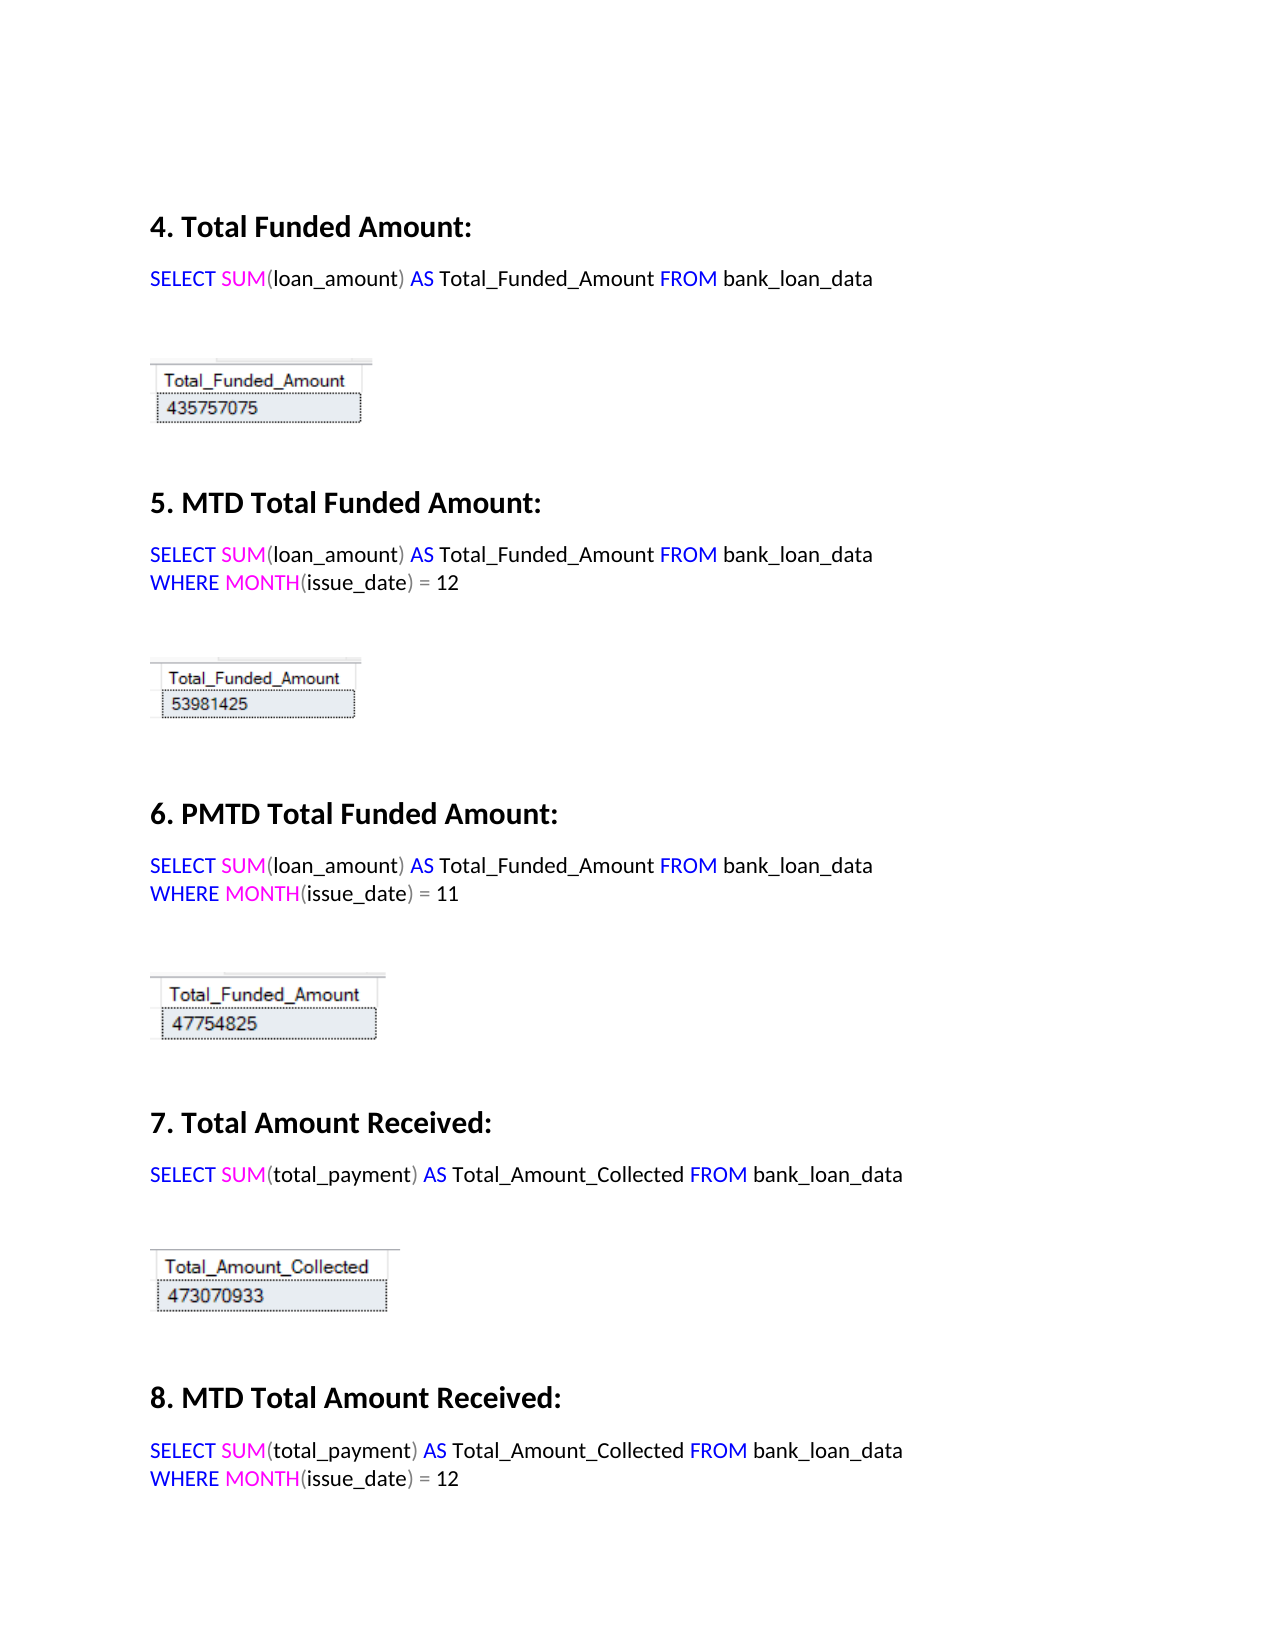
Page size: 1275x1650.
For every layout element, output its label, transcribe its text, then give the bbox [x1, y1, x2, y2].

picture [150, 657, 362, 721]
text 8. MTD Total Amount Received: [150, 1378, 1125, 1417]
text SELECT SUM(total_payment) AS Total_Amount_Collected FROM bank_loan_data [150, 1160, 1125, 1188]
text 4. Total Funded Amount: [150, 207, 1125, 245]
text 6. PMTD Total Funded Amount: [150, 794, 1125, 832]
text SELECT SUM(total_payment) AS Total_Amount_Collected FROM bank_loan_data [150, 1436, 1125, 1464]
text WHERE MONTH(issue_date) = 12 [150, 1464, 1125, 1492]
text SELECT SUM(loan_amount) AS Total_Funded_Amount FROM bank_loan_data [150, 851, 1125, 879]
text WHERE MONTH(issue_date) = 12 [150, 568, 1125, 596]
text SELECT SUM(loan_amount) AS Total_Funded_Amount FROM bank_loan_data [150, 540, 1125, 568]
picture [150, 1249, 401, 1321]
text WHERE MONTH(issue_date) = 11 [150, 879, 1125, 907]
text 7. Total Amount Received: [150, 1103, 1125, 1141]
text SELECT SUM(loan_amount) AS Total_Funded_Amount FROM bank_loan_data [150, 264, 1125, 292]
picture [150, 358, 373, 426]
picture [150, 972, 386, 1046]
text 5. MTD Total Funded Amount: [150, 483, 1125, 521]
